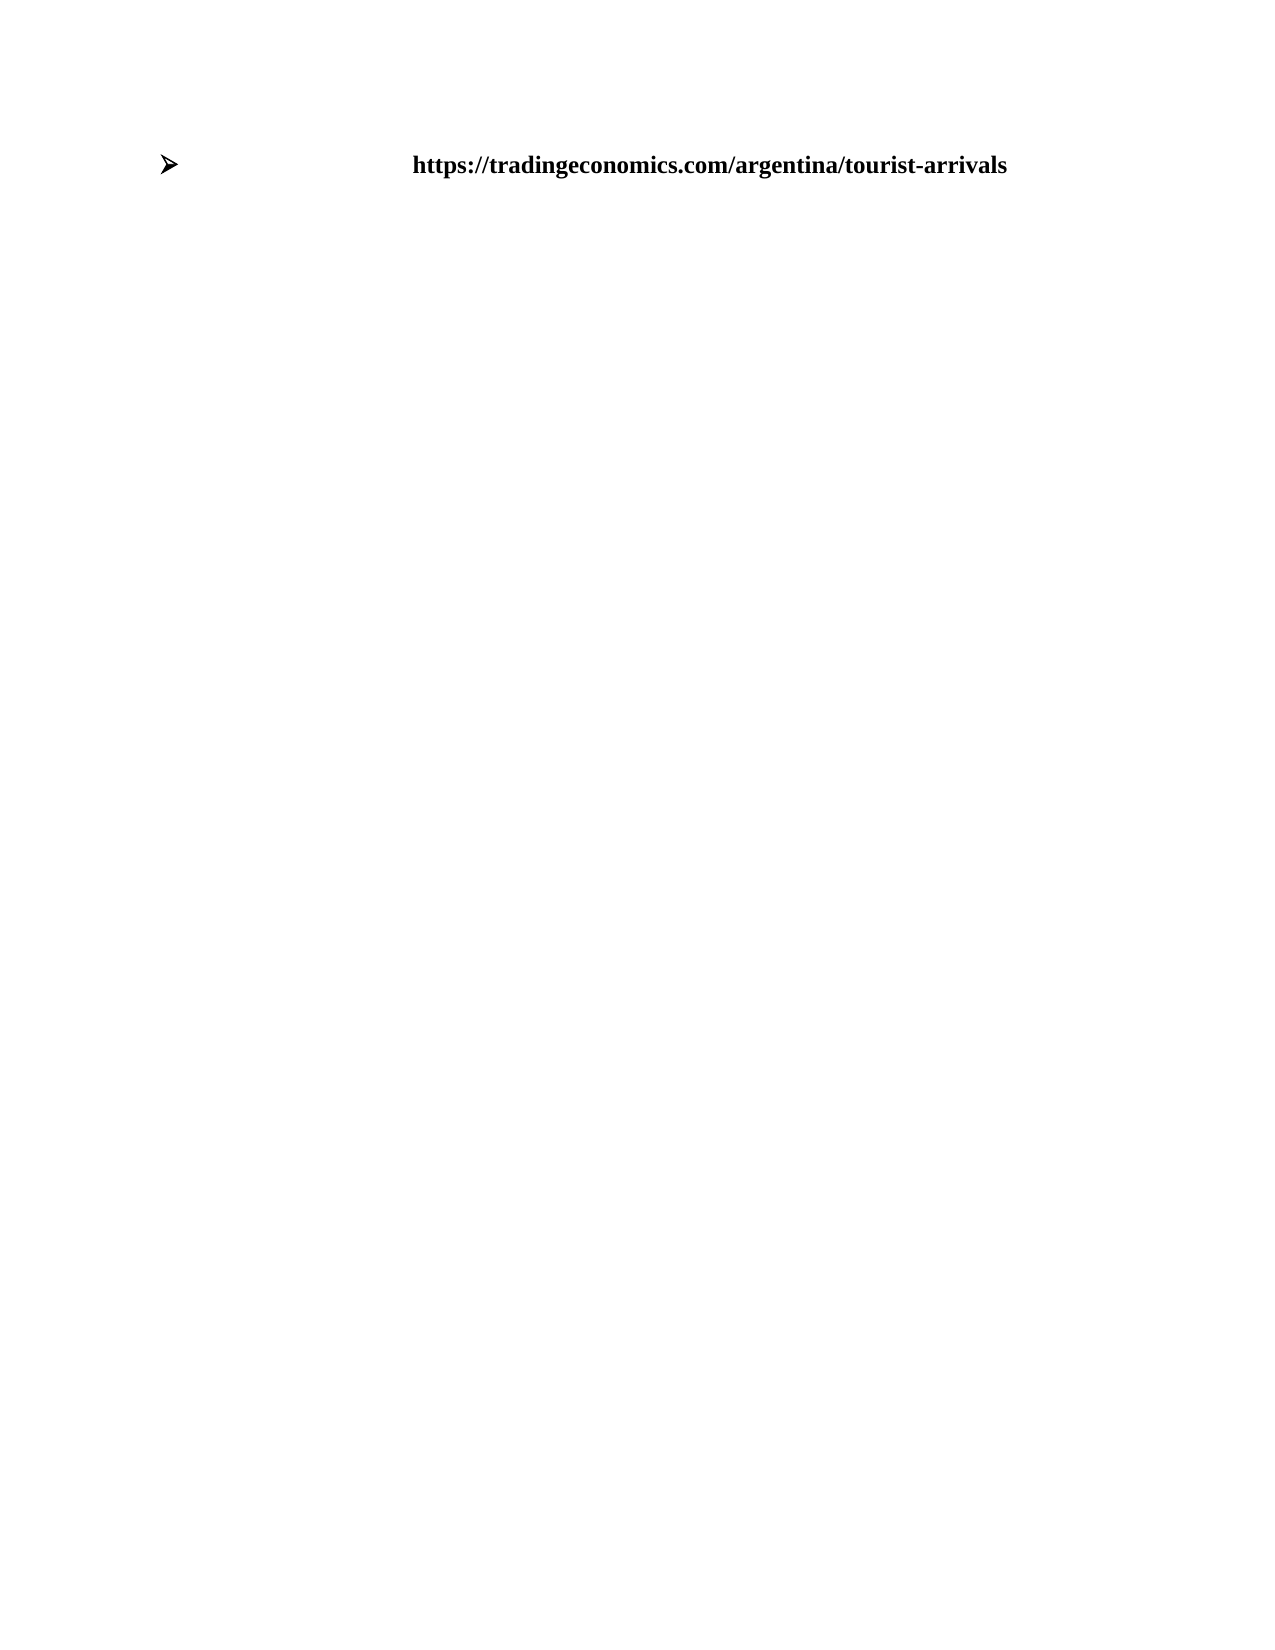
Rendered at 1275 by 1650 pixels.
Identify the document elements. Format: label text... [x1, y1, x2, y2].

list https://tradingeconomics.com/argentina/tourist-arrivals [150, 150, 1125, 179]
